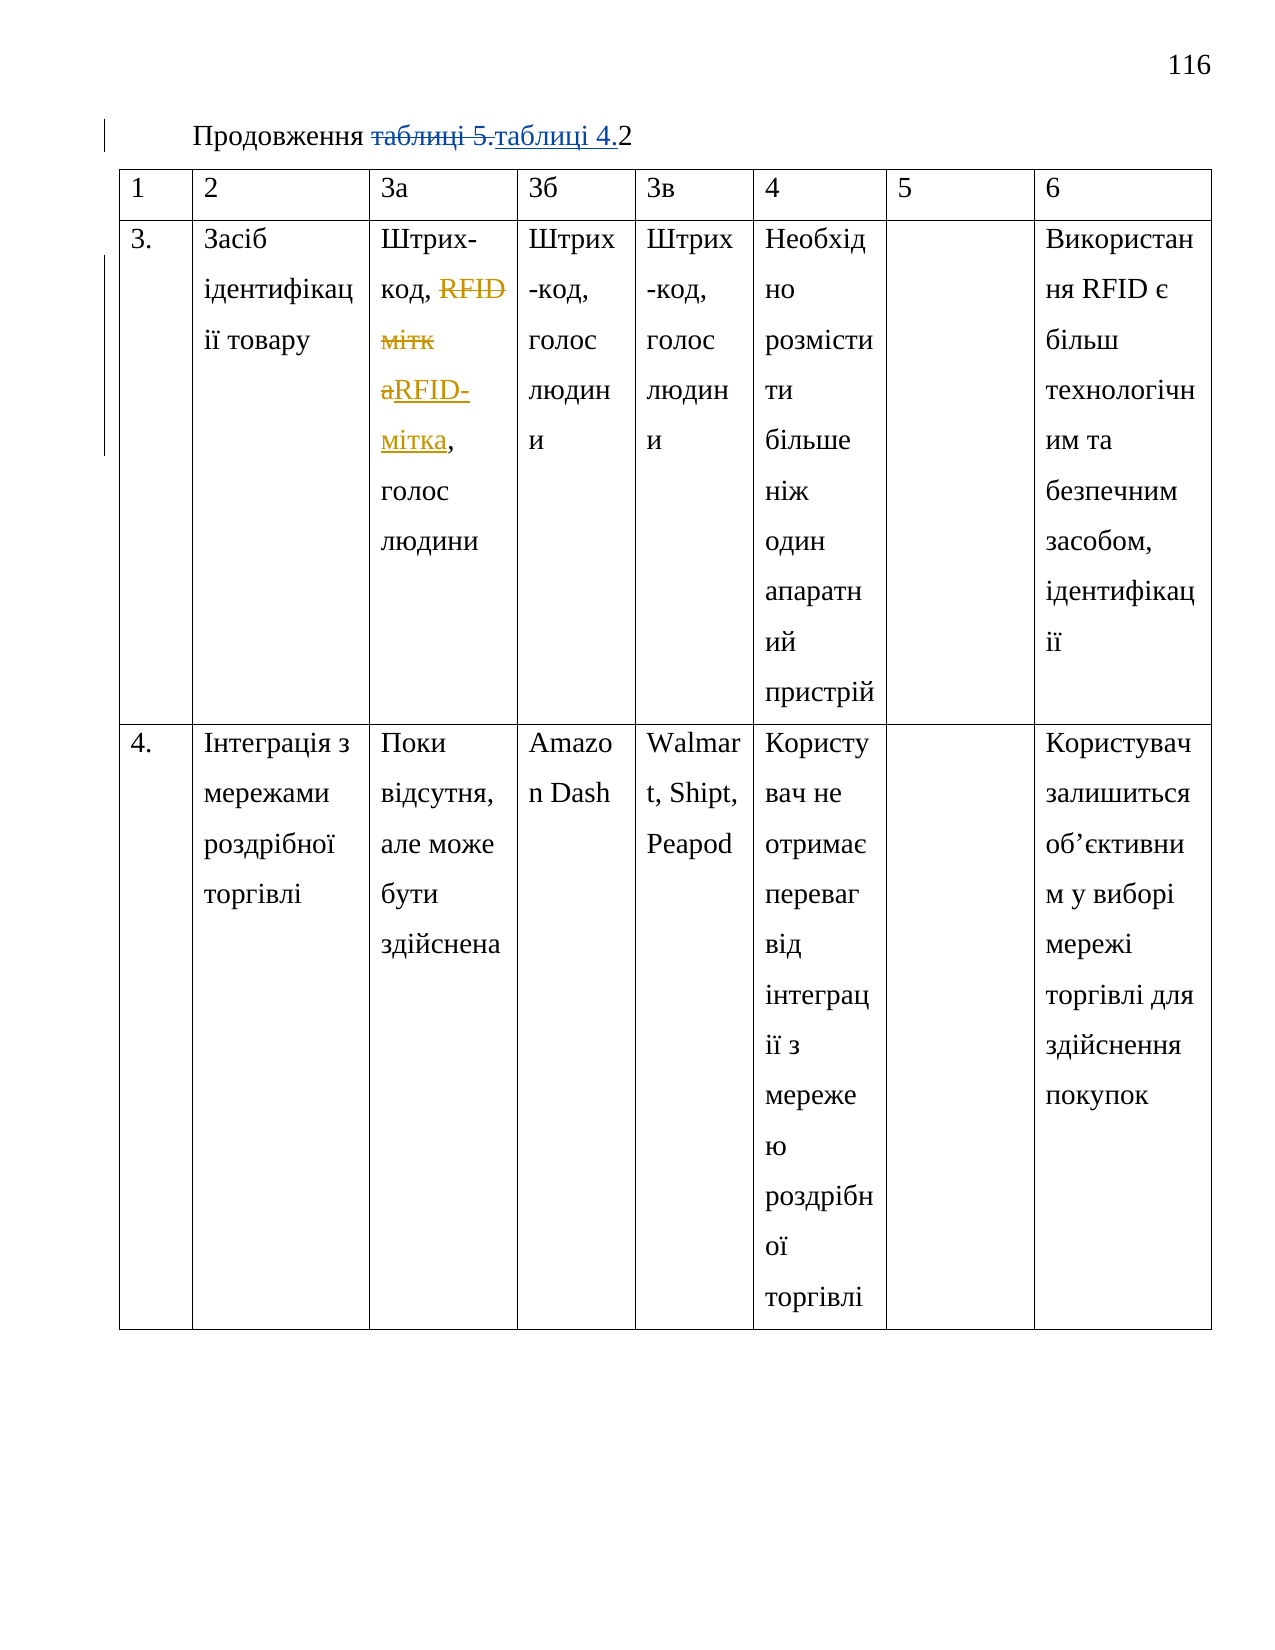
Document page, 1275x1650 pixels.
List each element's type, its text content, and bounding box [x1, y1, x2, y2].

table_header 5 [887, 170, 1034, 220]
table_cell Штрих-код, голос людини [518, 221, 635, 724]
text Продовження 2 [118, 118, 1211, 152]
table_header 6 [1035, 170, 1211, 220]
table_cell Walmart, Shipt, Peapod [636, 725, 753, 1329]
table_cell Штрих-код, голос людини [636, 221, 753, 724]
table_header 3в [636, 170, 753, 220]
table_cell Використання RFID є більш технологічним та безпечним засобом, ідентифікації [1035, 221, 1211, 724]
table_cell [887, 221, 1034, 724]
table_cell 3. [120, 221, 192, 724]
table_header 2 [193, 170, 369, 220]
table_header 3б [518, 170, 635, 220]
table_cell Засіб ідентифікації товару [193, 221, 369, 724]
table_cell Користувач залишиться об’єктивним у виборі мережі торгівлі для здійснення покупок [1035, 725, 1211, 1329]
table_cell Поки відсутня, але може бути здійснена [370, 725, 517, 1329]
table_cell 4. [120, 725, 192, 1329]
table_cell Штрих-код, , голос людини [370, 221, 517, 724]
table_header 1 [120, 170, 192, 220]
table_header 3а [370, 170, 517, 220]
table_header 4 [754, 170, 886, 220]
table_cell Amazon Dash [518, 725, 635, 1329]
table_cell [887, 725, 1034, 1329]
table_cell Користувач не отримає переваг від інтеграції з мережею роздрібної торгівлі [754, 725, 886, 1329]
table_cell Необхідно розмістити більше ніж один апаратний пристрій [754, 221, 886, 724]
table_cell Інтеграція з мережами роздрібної торгівлі [193, 725, 369, 1329]
